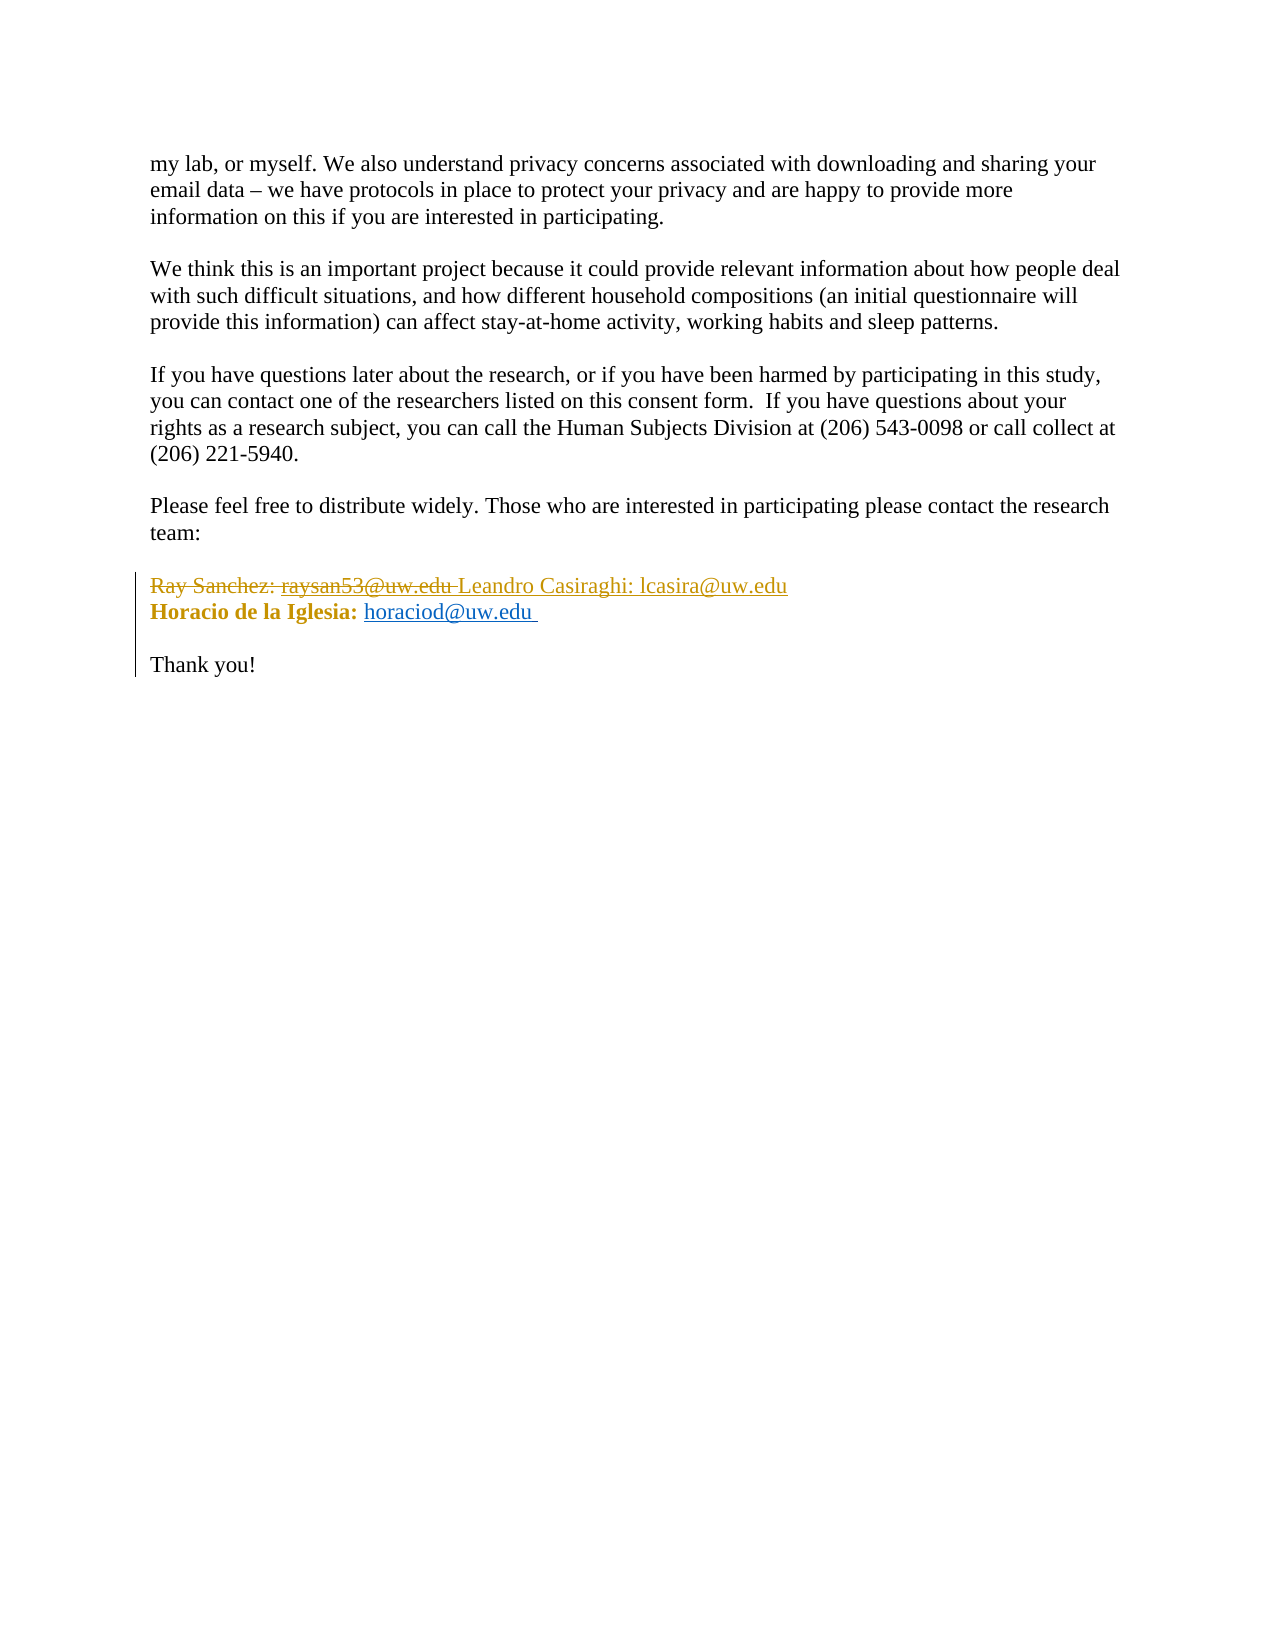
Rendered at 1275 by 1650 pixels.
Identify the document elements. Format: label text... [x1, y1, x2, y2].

text Please feel free to distribute widely. Those who are interested in participating please contact the research [150, 493, 1125, 519]
text We think this is an important project because it could provide relevant information about how people deal [150, 255, 1125, 282]
text Thank you! [150, 651, 1125, 677]
text Horacio de la Iglesia: horaciod@uw.edu [150, 598, 1125, 624]
text with such difficult situations, and how different household compositions (an initial questionnaire will [150, 282, 1125, 308]
text team: [150, 519, 1125, 545]
text If you have questions later about the research, or if you have been harmed by participating in this study, you can contact one of the researchers listed on this consent form. If you have questions about your rights as a research subject, you can call the Human Subjects Division at (206) 543-0098 or call collect at (206) 221-5940. [150, 361, 1125, 466]
text provide this information) can affect stay-at-home activity, working habits and sleep patterns. [150, 308, 1125, 334]
